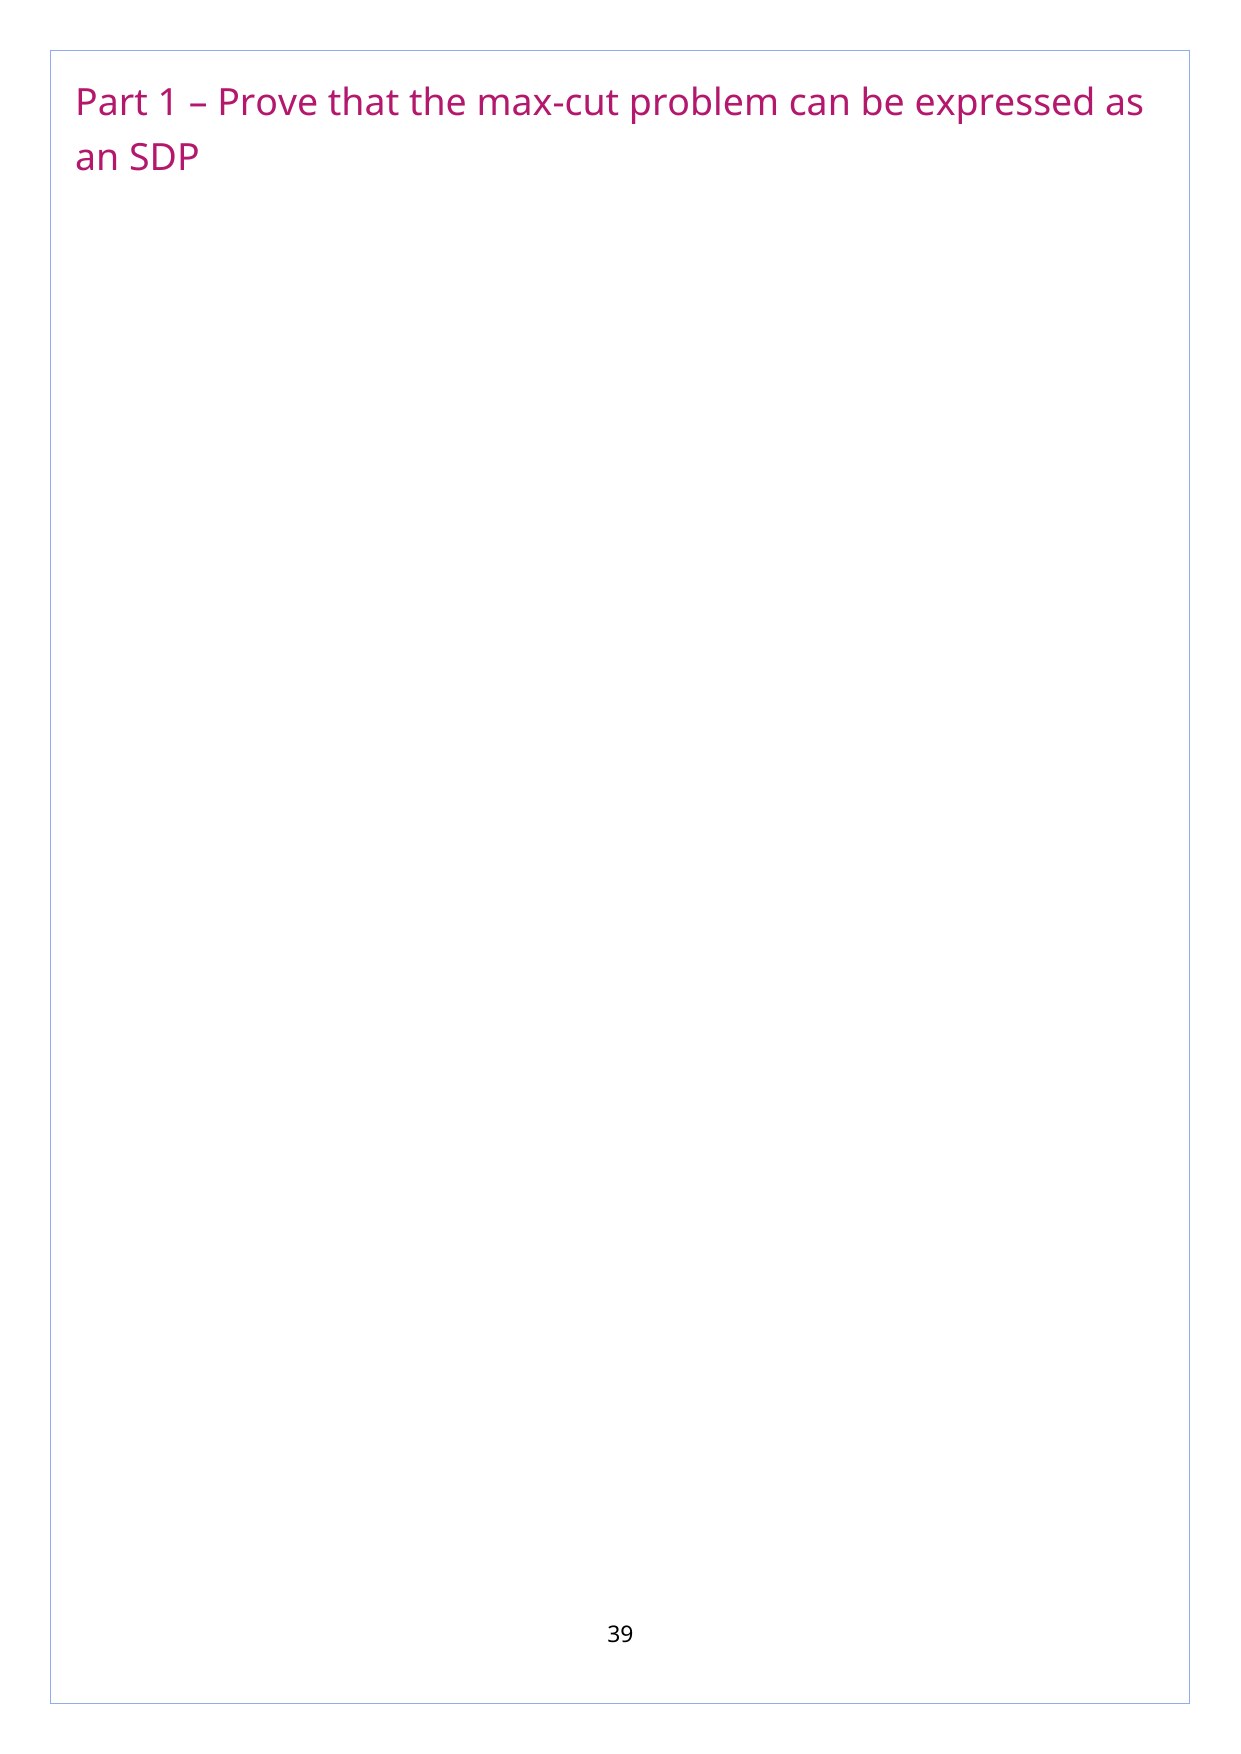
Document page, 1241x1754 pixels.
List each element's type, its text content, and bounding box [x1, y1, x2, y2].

subtitle Part 1 – Prove that the max-cut problem can be expressed as an SDP [75, 75, 1165, 181]
